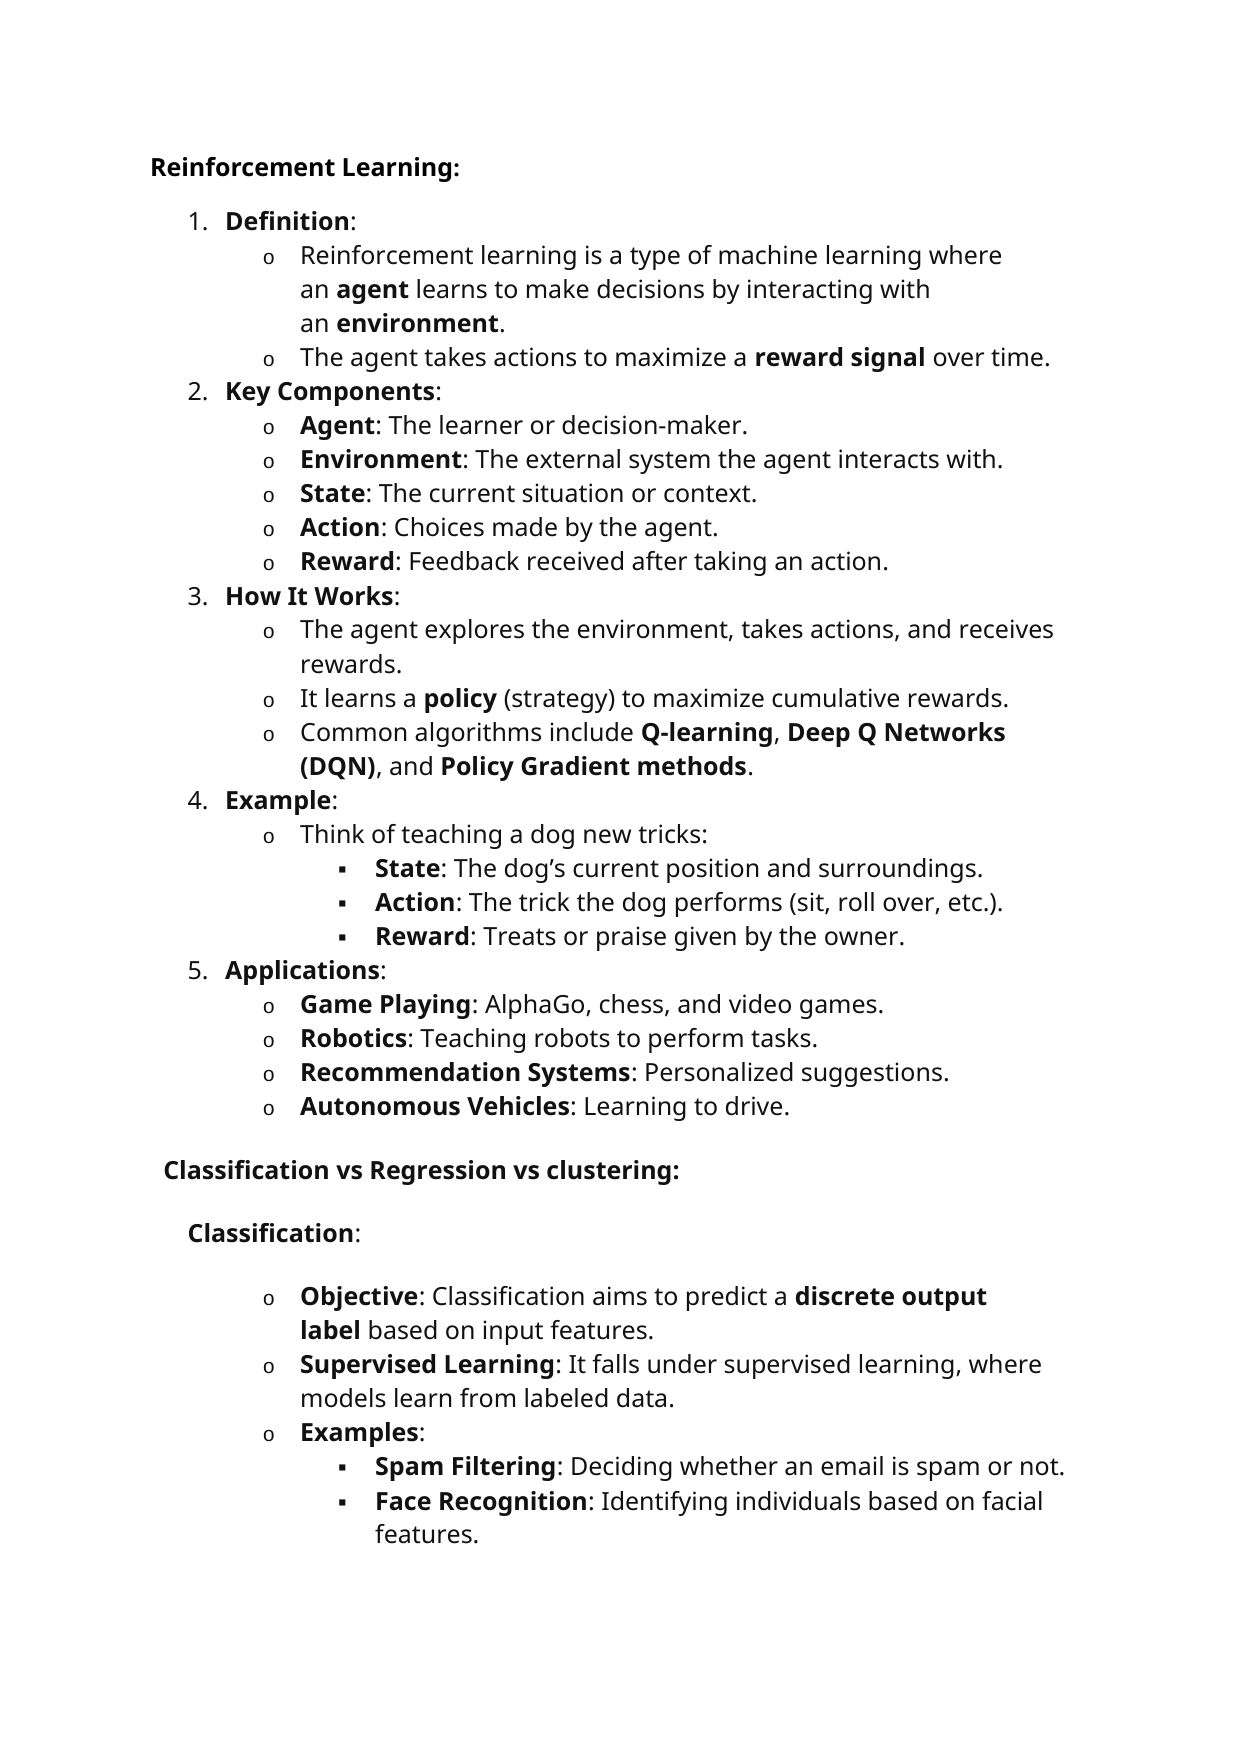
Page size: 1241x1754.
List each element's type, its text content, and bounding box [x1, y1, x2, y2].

list Robotics: Teaching robots to perform tasks. [262, 1021, 1090, 1055]
list The agent explores the environment, takes actions, and receives rewards. [262, 612, 1090, 680]
text Reinforcement Learning: [150, 150, 1090, 184]
list State: The dog’s current position and surroundings. [337, 851, 1090, 885]
list Reward: Feedback received after taking an action. [262, 544, 1090, 578]
text Classification: [187, 1216, 1090, 1249]
list Objective: Classification aims to predict a discrete output label based on input features. [262, 1279, 1090, 1347]
list Example: [187, 782, 1090, 817]
list State: The current situation or context. [262, 476, 1090, 510]
list Key Components: [187, 374, 1090, 408]
list Environment: The external system the agent interacts with. [262, 442, 1090, 476]
list Applications: [187, 953, 1090, 987]
list Recommendation Systems: Personalized suggestions. [262, 1055, 1090, 1089]
text Classification vs Regression vs clustering: [150, 1152, 1090, 1186]
list Reward: Treats or praise given by the owner. [337, 919, 1090, 953]
list Action: Choices made by the agent. [262, 510, 1090, 544]
list Spam Filtering: Deciding whether an email is spam or not. [337, 1449, 1090, 1483]
list Action: The trick the dog performs (sit, roll over, etc.). [337, 885, 1090, 919]
list How It Works: [187, 578, 1090, 612]
list Face Recognition: Identifying individuals based on facial features. [337, 1483, 1090, 1551]
list Agent: The learner or decision-maker. [262, 408, 1090, 442]
list It learns a policy (strategy) to maximize cumulative rewards. [262, 680, 1090, 714]
list Common algorithms include Q-learning, Deep Q Networks (DQN), and Policy Gradient methods. [262, 714, 1090, 782]
list The agent takes actions to maximize a reward signal over time. [262, 340, 1090, 374]
list Think of teaching a dog new tricks: [262, 817, 1090, 851]
list Reinforcement learning is a type of machine learning where an agent learns to make decisions by interacting with an environment. [262, 237, 1090, 340]
list Autonomous Vehicles: Learning to drive. [262, 1089, 1090, 1123]
list Game Playing: AlphaGo, chess, and video games. [262, 987, 1090, 1021]
list Supervised Learning: It falls under supervised learning, where models learn from labeled data. [262, 1347, 1090, 1415]
list Definition: [187, 203, 1090, 237]
list Examples: [262, 1415, 1090, 1449]
